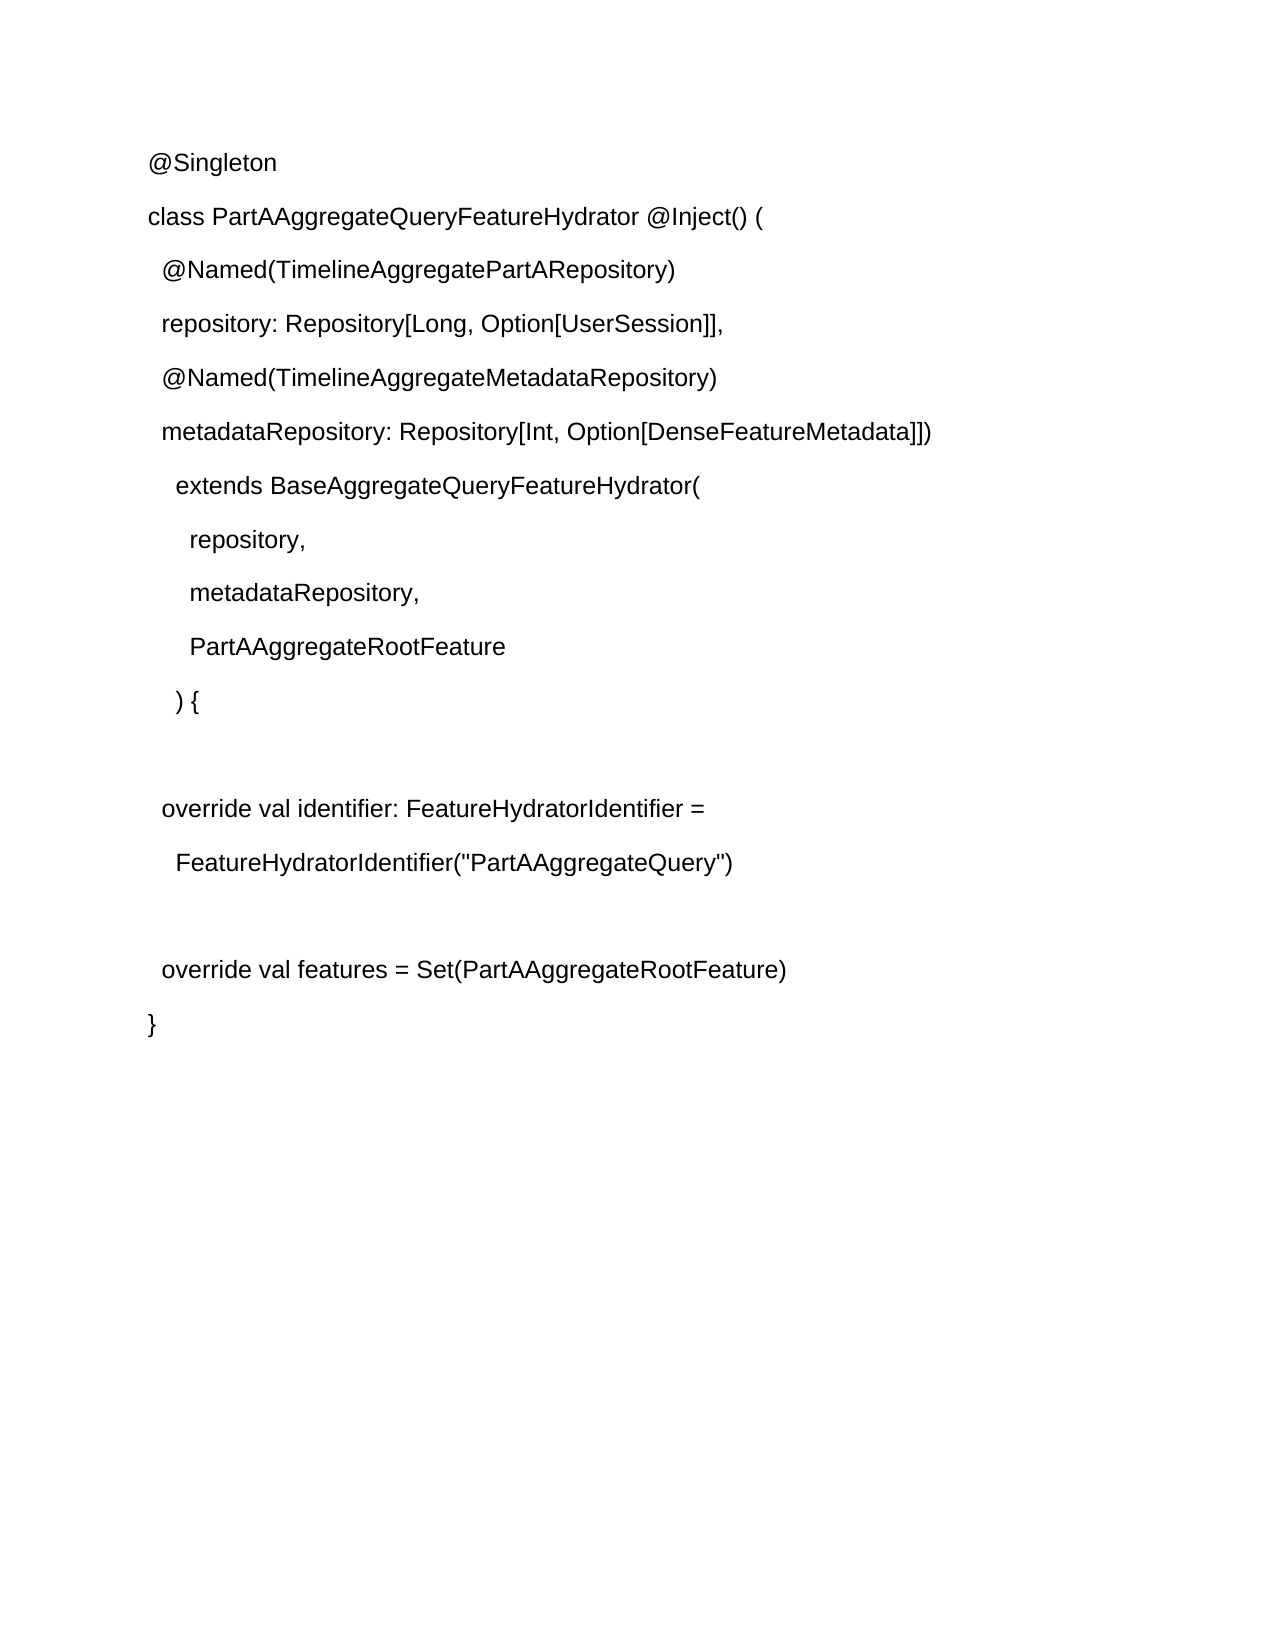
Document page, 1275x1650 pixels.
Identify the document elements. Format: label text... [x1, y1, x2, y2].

text @Named(TimelineAggregateMetadataRepository) [148, 363, 1127, 392]
text metadataRepository: Repository[Int, Option[DenseFeatureMetadata]]) [148, 417, 1127, 446]
text repository, [148, 524, 1127, 553]
text FeatureHydratorIdentifier("PartAAggregateQuery") [148, 848, 1127, 876]
text } [148, 1009, 1127, 1038]
text metadataRepository, [148, 578, 1127, 607]
text override val features = Set(PartAAggregateRootFeature) [148, 955, 1127, 984]
text extends BaseAggregateQueryFeatureHydrator( [148, 471, 1127, 499]
text @Named(TimelineAggregatePartARepository) [148, 255, 1127, 284]
text PartAAggregateRootFeature [148, 632, 1127, 661]
text @Singleton [148, 148, 1127, 176]
text ) { [148, 686, 1127, 715]
text class PartAAggregateQueryFeatureHydrator @Inject() ( [148, 201, 1127, 230]
text override val identifier: FeatureHydratorIdentifier = [148, 794, 1127, 823]
text repository: Repository[Long, Option[UserSession]], [148, 309, 1127, 338]
